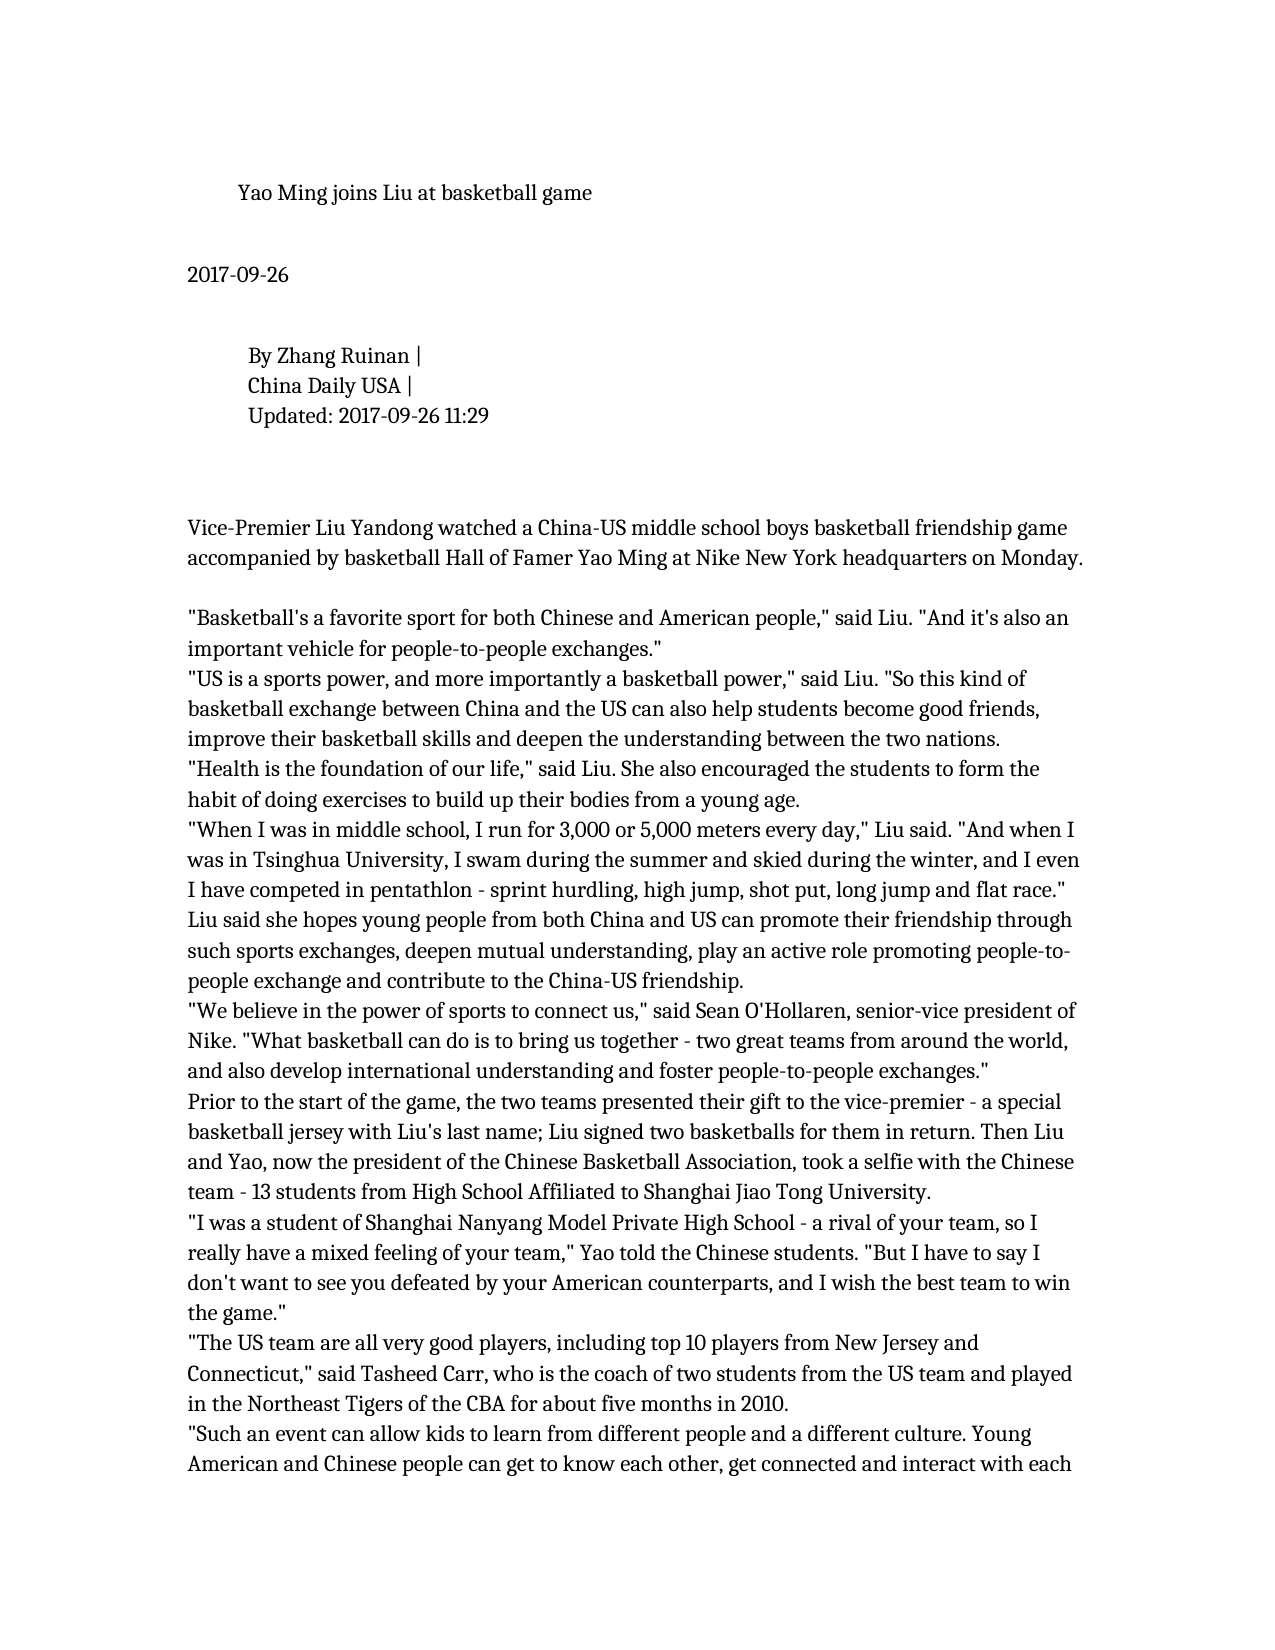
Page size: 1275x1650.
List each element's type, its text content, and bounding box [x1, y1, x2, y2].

text By Zhang Ruinan | China Daily USA | Updated: 2017-09-26 11:29 [187, 312, 1087, 460]
text 2017-09-26 [187, 261, 1087, 288]
text Yao Ming joins Liu at basketball game [187, 150, 1087, 237]
